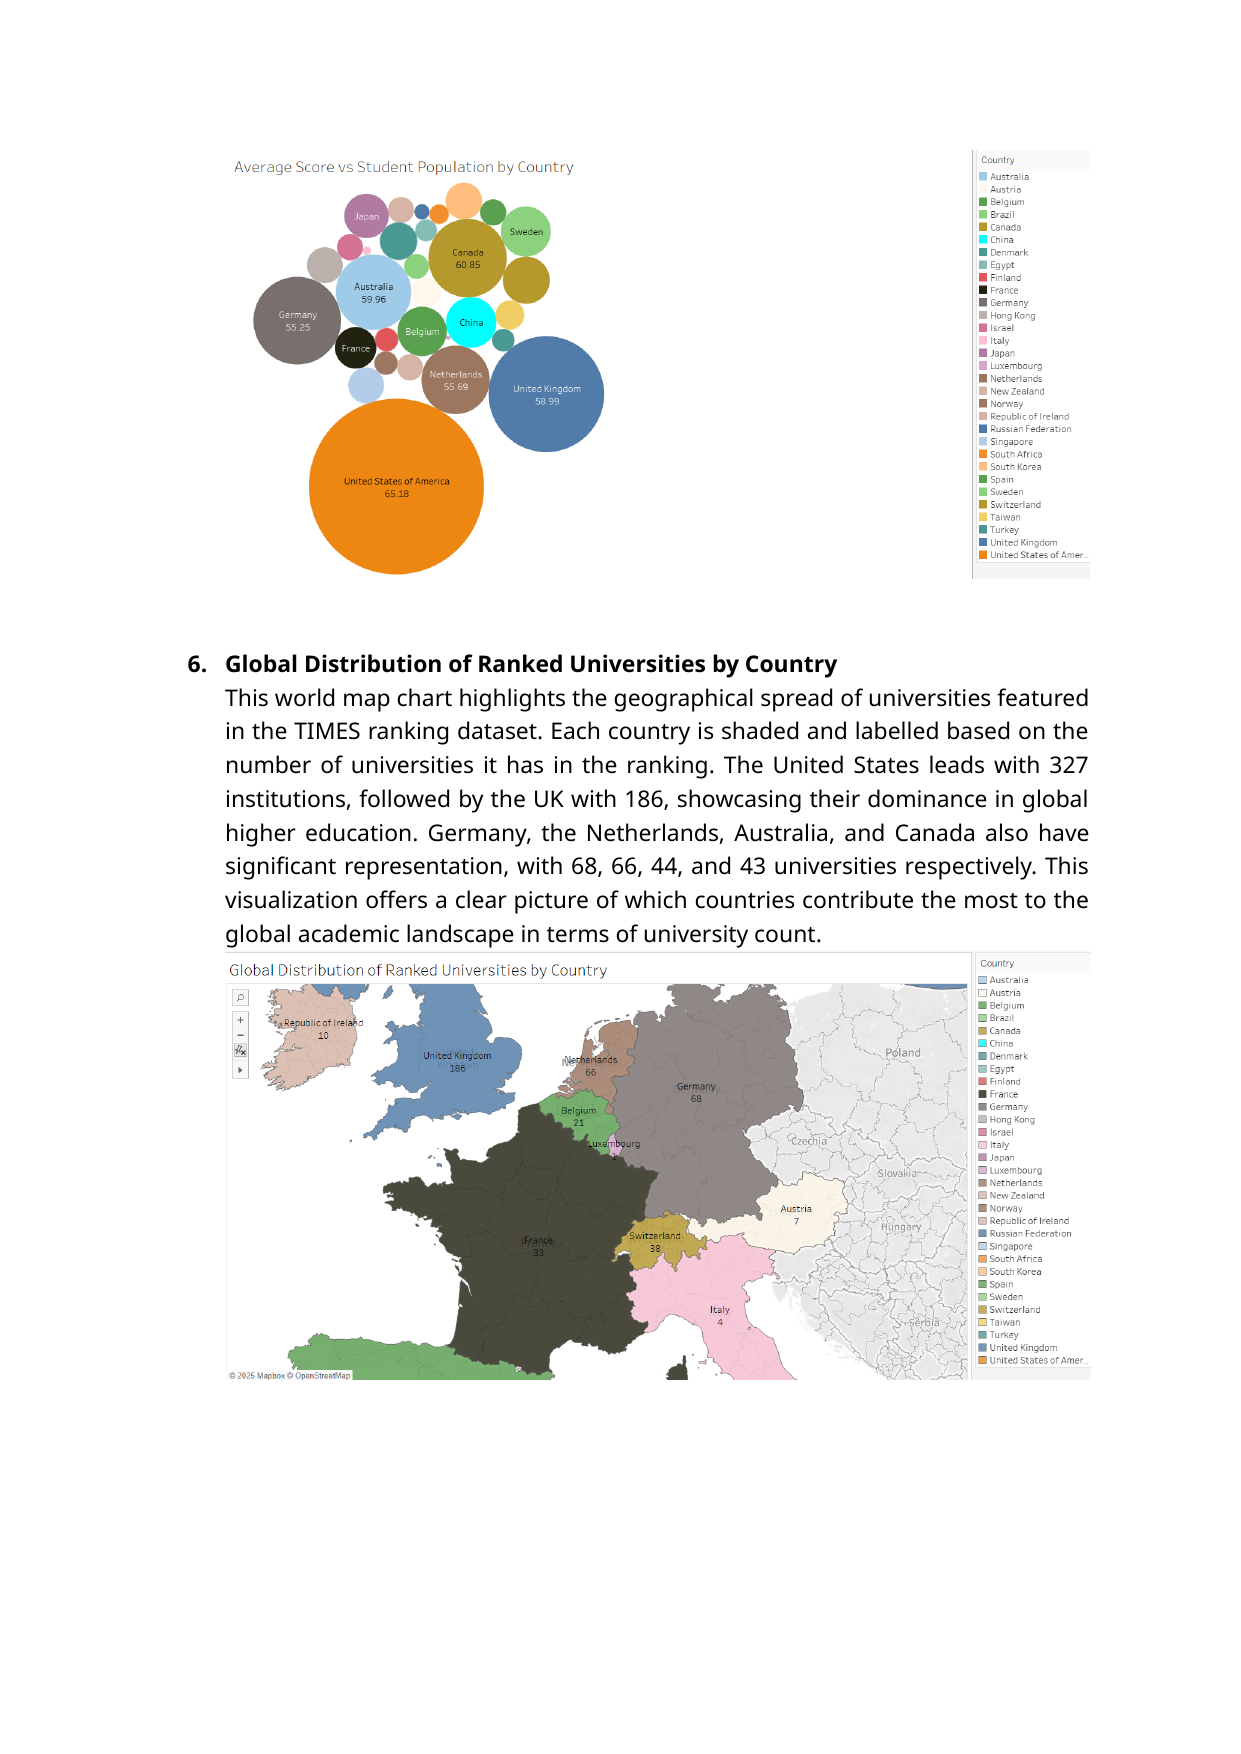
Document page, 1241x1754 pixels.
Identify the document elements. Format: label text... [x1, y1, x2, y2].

picture [227, 150, 1091, 579]
list This world map chart highlights the geographical spread of universities featured in the TIMES ranking dataset. Each country is shaded and labelled based on the number of universities it has in the ranking. The United States leads with 327 institutions, followed by the UK with 186, showcasing their dominance in global higher education. Germany, the Netherlands, Australia, and Canada also have significant representation, with 68, 66, 44, and 43 universities respectively. This visualization offers a clear picture of which countries contribute the most to the global academic landscape in terms of university count. [225, 681, 1090, 949]
list Global Distribution of Ranked Universities by Country [187, 648, 1090, 679]
picture [225, 951, 1091, 1380]
